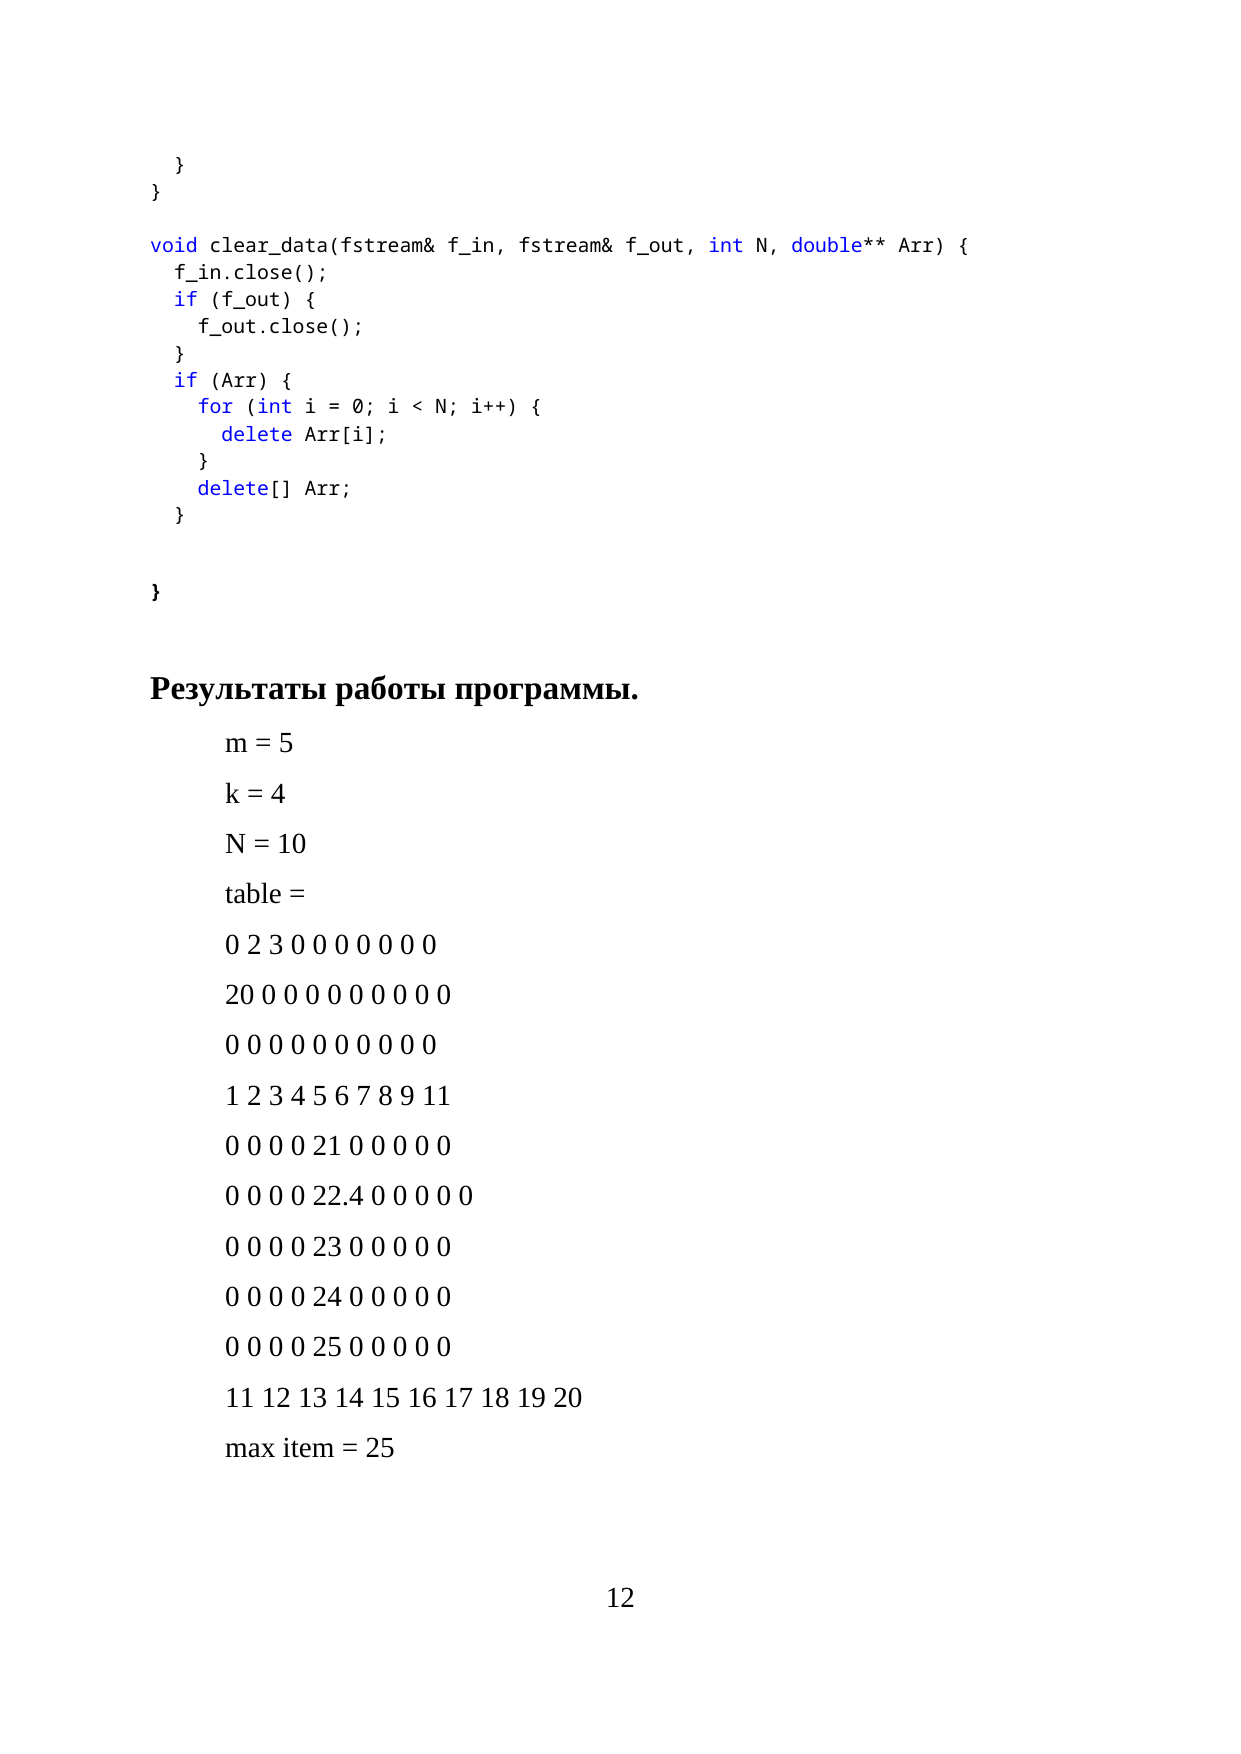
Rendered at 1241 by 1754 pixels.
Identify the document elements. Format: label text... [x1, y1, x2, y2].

text 0 0 0 0 23 0 0 0 0 0 [150, 1229, 1090, 1262]
text delete Arr[i]; [150, 420, 1090, 447]
text void clear_data(fstream& f_in, fstream& f_out, int N, double** Arr) { [150, 231, 1090, 258]
text 1 2 3 4 5 6 7 8 9 11 [150, 1078, 1090, 1111]
text 0 2 3 0 0 0 0 0 0 0 [150, 927, 1090, 960]
text table = [150, 877, 1090, 910]
text 0 0 0 0 21 0 0 0 0 0 [150, 1128, 1090, 1162]
text delete[] Arr; [150, 474, 1090, 501]
text for (int i = 0; i < N; i++) { [150, 393, 1090, 420]
text } [150, 150, 1090, 177]
text 0 0 0 0 0 0 0 0 0 0 [150, 1027, 1090, 1061]
text } [150, 501, 1090, 528]
text } [150, 177, 1090, 204]
subtitle } [150, 578, 1090, 605]
text f_in.close(); [150, 258, 1090, 285]
text 11 12 13 14 15 16 17 18 19 20 [150, 1380, 1090, 1413]
text f_out.close(); [150, 312, 1090, 339]
text k = 4 [150, 776, 1090, 809]
text } [150, 339, 1090, 366]
text 0 0 0 0 22.4 0 0 0 0 0 [150, 1178, 1090, 1212]
text 0 0 0 0 24 0 0 0 0 0 [150, 1279, 1090, 1313]
text m = 5 [150, 726, 1090, 759]
subtitle Результаты работы программы. [150, 668, 1090, 706]
text if (f_out) { [150, 285, 1090, 312]
text } [150, 447, 1090, 474]
text if (Arr) { [150, 366, 1090, 393]
text 0 0 0 0 25 0 0 0 0 0 [150, 1329, 1090, 1363]
text max item = 25 [150, 1430, 1090, 1463]
text 20 0 0 0 0 0 0 0 0 0 [150, 977, 1090, 1011]
text N = 10 [150, 826, 1090, 860]
